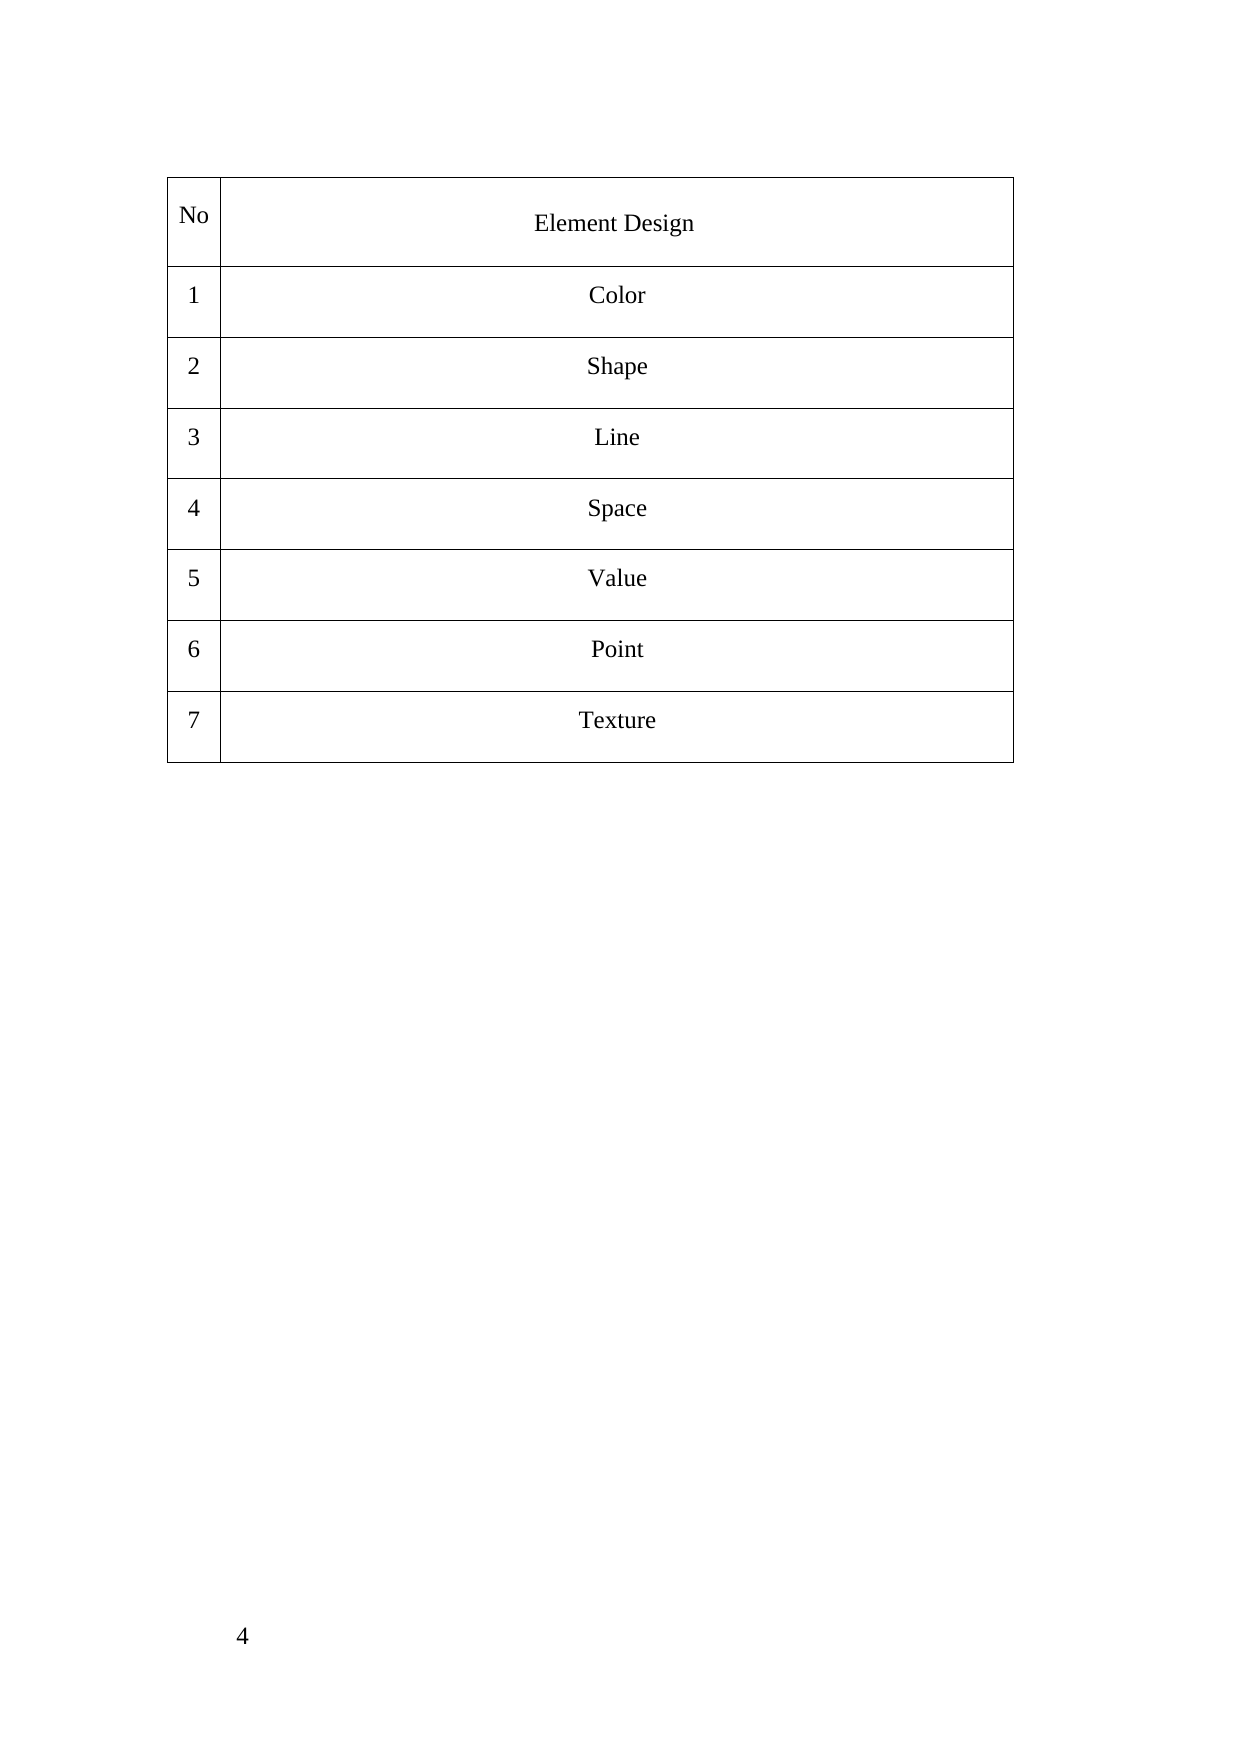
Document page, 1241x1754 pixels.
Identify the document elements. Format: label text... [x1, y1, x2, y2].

table_cell Value [221, 550, 1013, 620]
table_cell Space [221, 479, 1013, 549]
table_cell Color [221, 267, 1013, 337]
table_cell Element Design [221, 178, 1013, 266]
table_cell Shape [221, 338, 1013, 407]
table_cell 6 [168, 621, 220, 691]
table_cell 2 [168, 338, 220, 407]
table_cell Line [221, 409, 1013, 478]
table_cell Point [221, 621, 1013, 691]
table_cell 4 [168, 479, 220, 549]
table_cell 1 [168, 267, 220, 337]
table_cell 5 [168, 550, 220, 620]
table_cell No [168, 178, 220, 266]
table_cell 7 [168, 692, 220, 762]
table_cell Texture [221, 692, 1013, 762]
table_cell 3 [168, 409, 220, 478]
